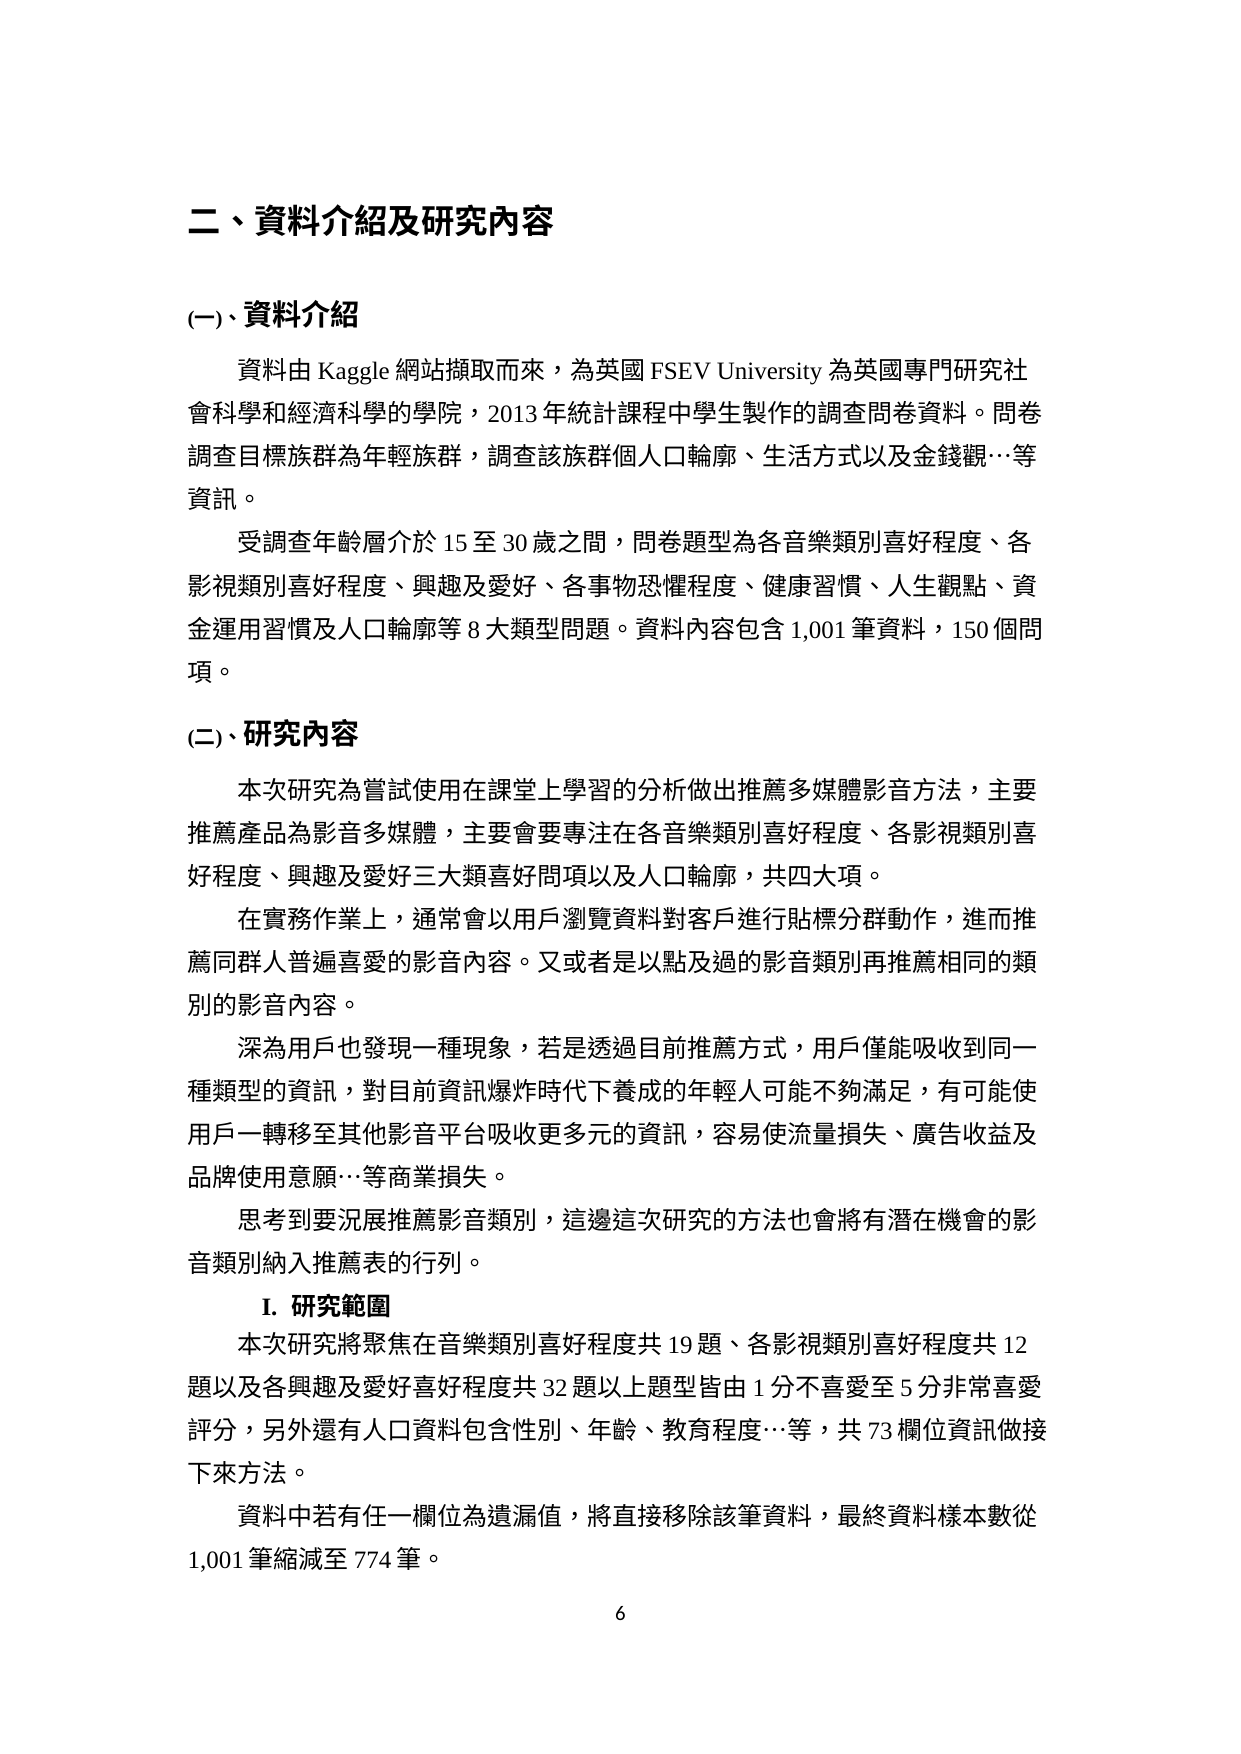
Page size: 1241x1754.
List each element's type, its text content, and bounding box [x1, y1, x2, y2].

subtitle 研究範圍 [261, 1286, 1053, 1324]
text 資料由Kaggle網站擷取而來，為英國FSEV University 為英國專門研究社會科學和經濟科學的學院，2013年統計課程中學生製作的調查問卷資料。問卷調查目標族群為年輕族群，調查該族群個人口輪廓、生活方式以及金錢觀…等資訊。 [187, 350, 1053, 517]
text 在實務作業上，通常會以用戶瀏覽資料對客戶進行貼標分群動作，進而推薦同群人普遍喜愛的影音內容。又或者是以點及過的影音類別再推薦相同的類別的影音內容。 [187, 899, 1053, 1022]
text 資料中若有任一欄位為遺漏值，將直接移除該筆資料，最終資料樣本數從1,001筆縮減至774筆。 [187, 1496, 1053, 1577]
text 受調查年齡層介於15至30歲之間，問卷題型為各音樂類別喜好程度、各影視類別喜好程度、興趣及愛好、各事物恐懼程度、健康習慣、人生觀點、資金運用習慣及人口輪廓等8大類型問題。資料內容包含1,001筆資料，150個問項。 [187, 522, 1053, 689]
text 本次研究將聚焦在音樂類別喜好程度共19題、各影視類別喜好程度共12題以及各興趣及愛好喜好程度共32題以上題型皆由1分不喜愛至5分非常喜愛評分，另外還有人口資料包含性別、年齡、教育程度…等，共73欄位資訊做接下來方法。 [187, 1324, 1053, 1491]
text 深為用戶也發現一種現象，若是透過目前推薦方式，用戶僅能吸收到同一種類型的資訊，對目前資訊爆炸時代下養成的年輕人可能不夠滿足，有可能使用戶一轉移至其他影音平台吸收更多元的資訊，容易使流量損失、廣告收益及品牌使用意願…等商業損失。 [187, 1028, 1053, 1195]
subtitle 資料介紹 [187, 275, 1053, 350]
text 本次研究為嘗試使用在課堂上學習的分析做出推薦多媒體影音方法，主要推薦產品為影音多媒體，主要會要專注在各音樂類別喜好程度、各影視類別喜好程度、興趣及愛好三大類喜好問項以及人口輪廓，共四大項。 [187, 769, 1053, 893]
subtitle 研究內容 [187, 694, 1053, 769]
text 思考到要況展推薦影音類別，這邊這次研究的方法也會將有潛在機會的影音類別納入推薦表的行列。 [187, 1200, 1053, 1281]
subtitle 資料介紹及研究內容 [187, 181, 1053, 256]
